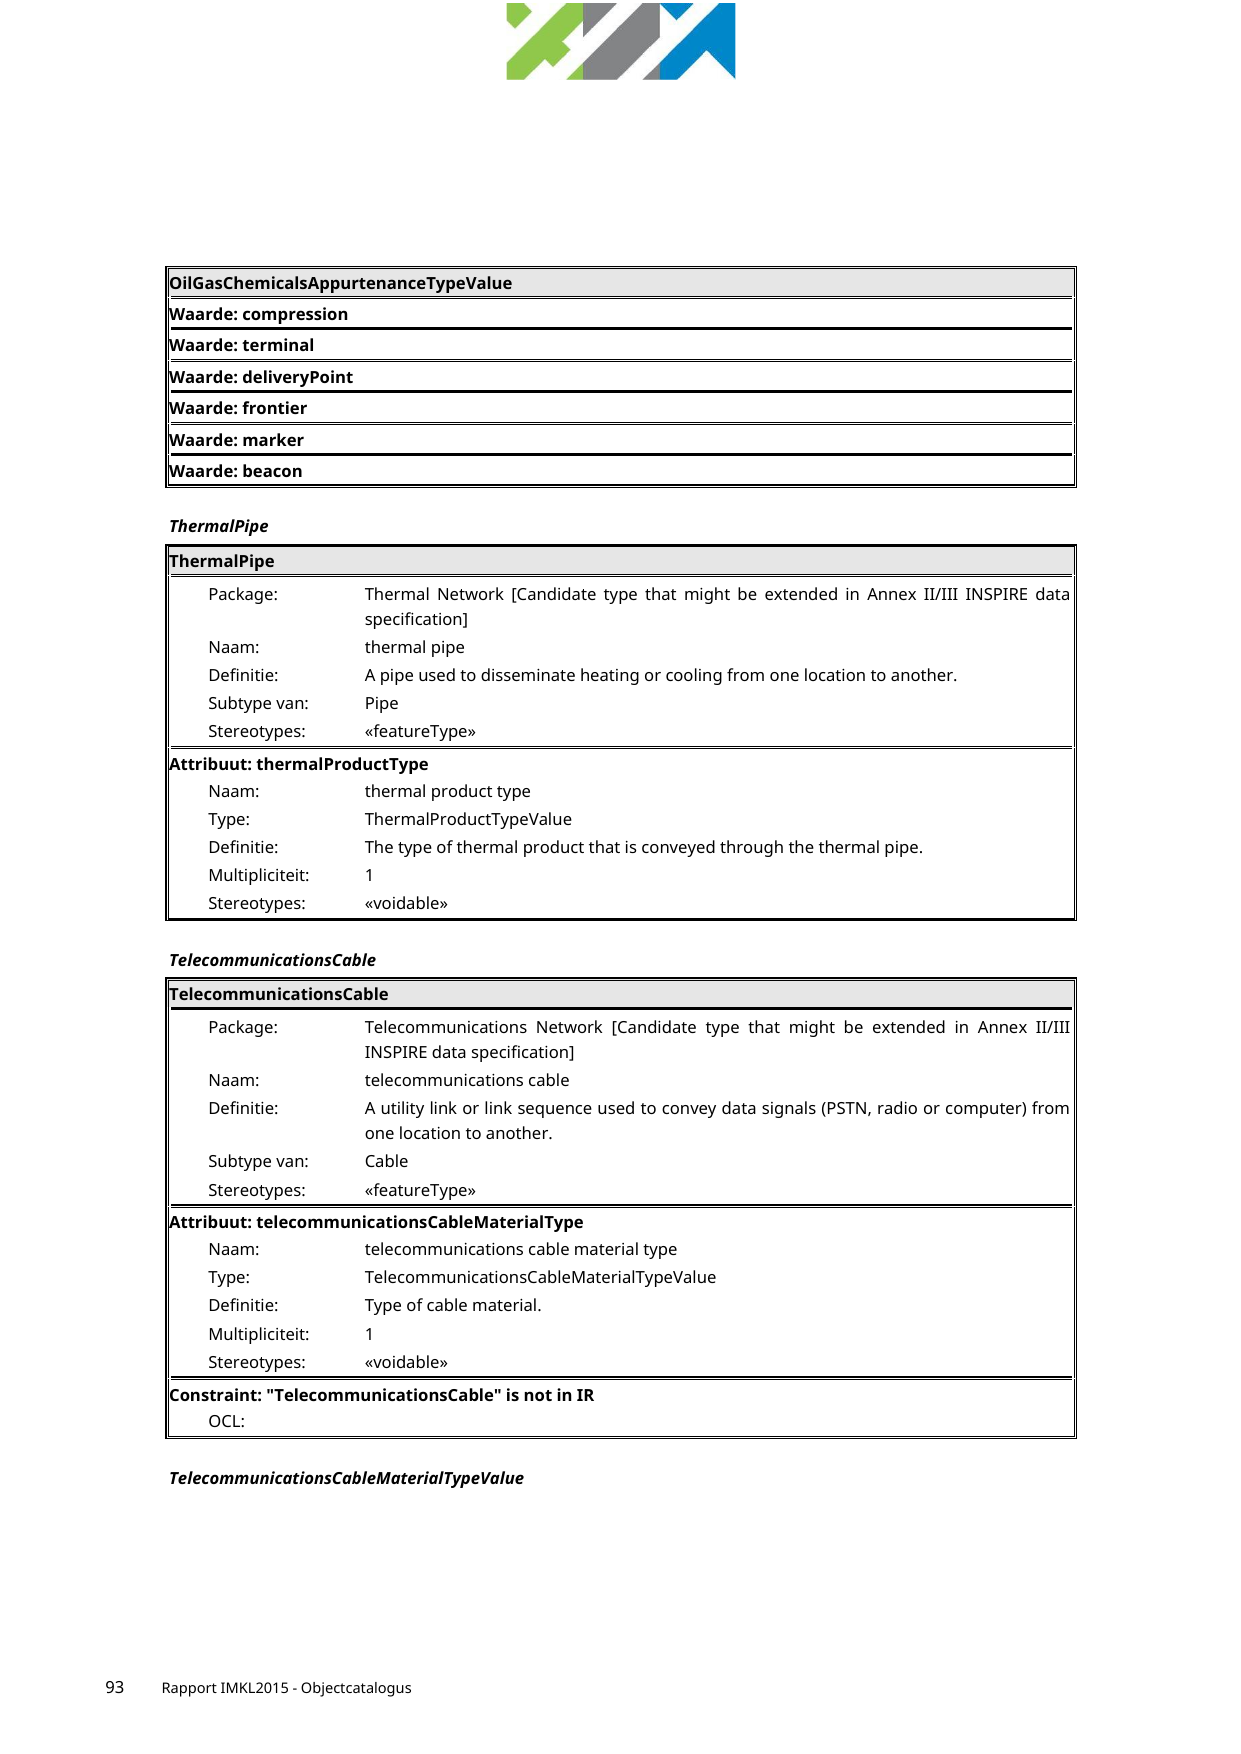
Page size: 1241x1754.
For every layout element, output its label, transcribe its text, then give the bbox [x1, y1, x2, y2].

table_cell [169, 1007, 1074, 1204]
table_cell Waarde: frontier [169, 390, 1074, 421]
picture [677, 50, 736, 80]
table_header TelecommunicationsCable [169, 981, 1074, 1007]
picture [506, 3, 718, 80]
table_cell Waarde: beacon [167, 453, 1075, 484]
table_cell Constraint: "TelecommunicationsCable" is not in IR [169, 1376, 1074, 1436]
subtitle TelecommunicationsCable [169, 946, 1071, 971]
table_cell Attribuut: telecommunicationsCableMaterialType [169, 1204, 1074, 1376]
table_header OilGasChemicalsAppurtenanceTypeValue [169, 269, 1074, 296]
table_cell Waarde: marker [169, 421, 1074, 453]
table_cell Waarde: compression [167, 296, 1075, 327]
table_cell [167, 574, 1075, 746]
subtitle ThermalPipe [169, 513, 1071, 538]
table_header ThermalPipe [169, 547, 1074, 574]
table_cell Waarde: terminal [169, 327, 1074, 358]
table_cell Attribuut: thermalProductType [167, 746, 1075, 918]
subtitle TelecommunicationsCableMaterialTypeValue [169, 1464, 1071, 1489]
table_cell Waarde: deliveryPoint [169, 359, 1074, 390]
